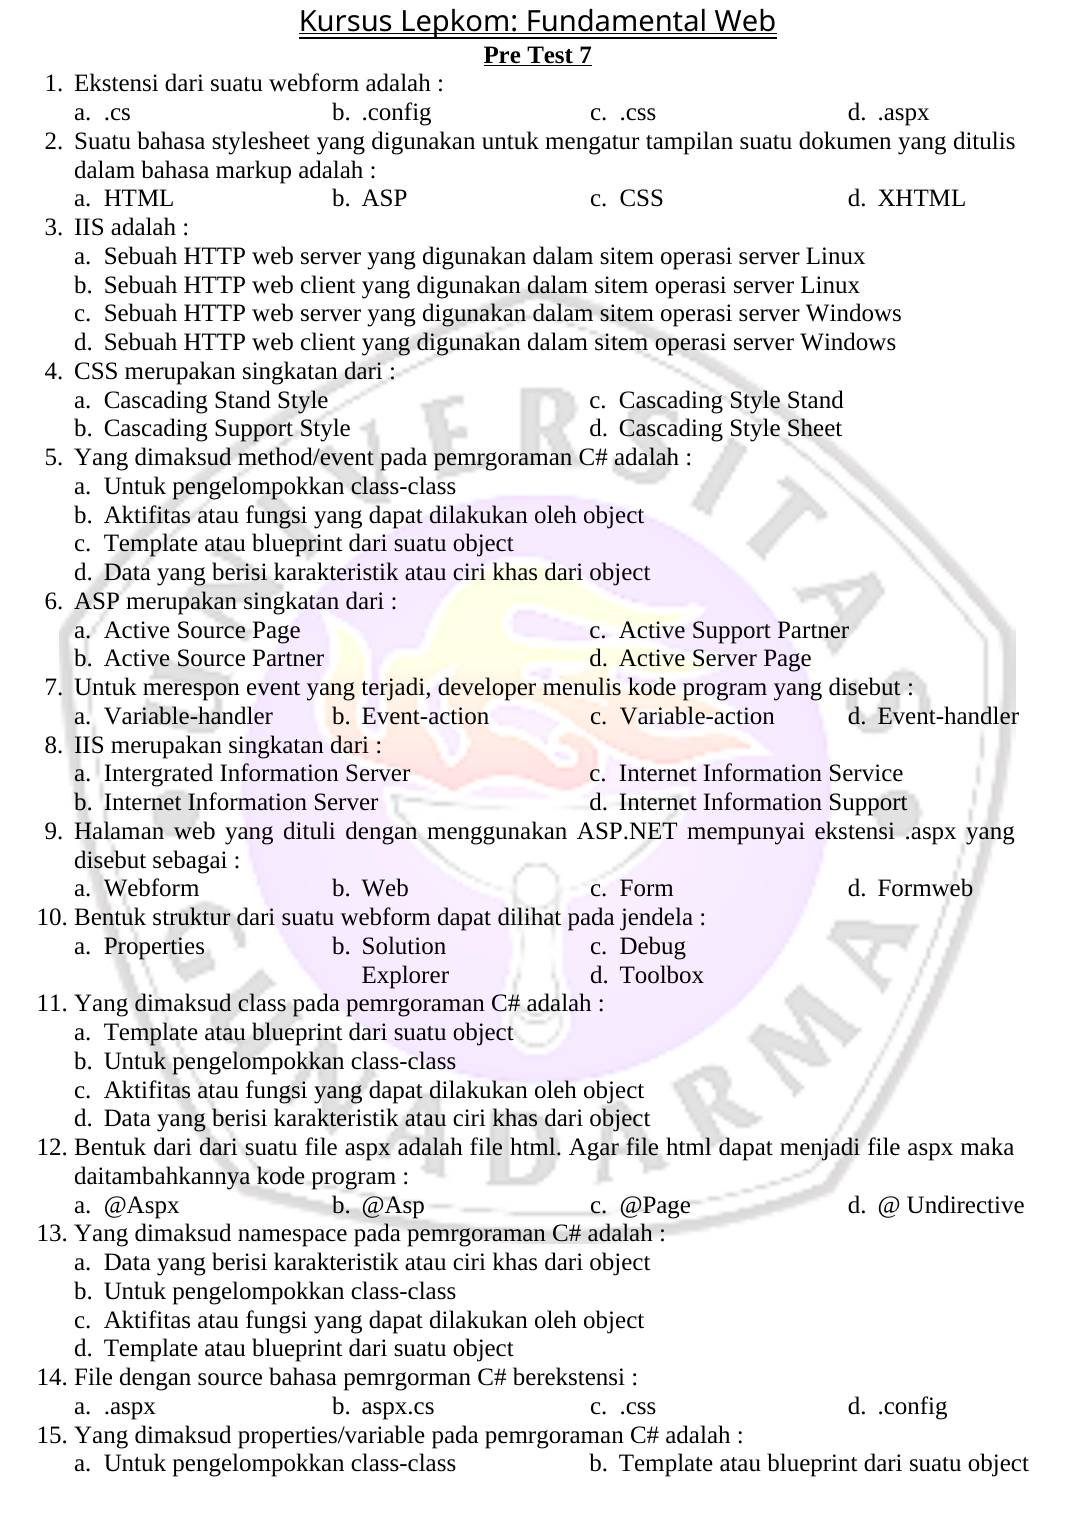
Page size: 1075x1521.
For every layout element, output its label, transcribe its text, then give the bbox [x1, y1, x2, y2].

list Variable-action [590, 701, 795, 730]
list @Aspx [74, 1190, 279, 1218]
list Data yang berisi karakteristik atau ciri khas dari object [74, 1247, 1016, 1276]
list Cascading Style Sheet [589, 413, 1016, 442]
list Untuk pengelompokkan class-class [74, 1046, 1016, 1075]
list @Page [590, 1190, 795, 1218]
list Debug [590, 931, 795, 960]
list Sebuah HTTP web server yang digunakan dalam sitem operasi server Windows [74, 298, 1016, 327]
list Sebuah HTTP web client yang digunakan dalam sitem operasi server Linux [74, 270, 1016, 298]
list .aspx [848, 97, 1016, 126]
list Sebuah HTTP web server yang digunakan dalam sitem operasi server Linux [74, 241, 1016, 270]
list Bentuk struktur dari suatu webform dapat dilihat pada jendela : [36, 902, 1016, 931]
list Web [332, 873, 500, 902]
list Toolbox [590, 960, 795, 988]
list IIS adalah : [44, 212, 1016, 241]
list Internet Information Server [74, 787, 501, 816]
list Variable-handler [74, 701, 279, 730]
list CSS [590, 183, 758, 212]
list Yang dimaksud properties/variable pada pemrgoraman C# adalah : [36, 1420, 1016, 1448]
list File dengan source bahasa pemrgorman C# berekstensi : [36, 1362, 1016, 1391]
list Sebuah HTTP web client yang digunakan dalam sitem operasi server Windows [74, 327, 1016, 356]
list Solution Explorer [332, 931, 537, 988]
list Suatu bahasa stylesheet yang digunakan untuk mengatur tampilan suatu dokumen yang ditulis dalam bahasa markup adalah : [44, 126, 1016, 183]
list Yang dimaksud namespace pada pemrgoraman C# adalah : [36, 1218, 1016, 1247]
list Active Source Page [74, 615, 501, 643]
list Aktifitas atau fungsi yang dapat dilakukan oleh object [74, 1305, 1016, 1333]
list Event-handler [848, 701, 1054, 730]
list Active Source Partner [74, 643, 501, 672]
list Properties [74, 931, 279, 960]
list Active Server Page [589, 643, 1016, 672]
list Internet Information Support [589, 787, 1016, 816]
list ASP merupakan singkatan dari : [44, 586, 1016, 615]
list Internet Information Service [589, 758, 1016, 787]
list Template atau blueprint dari suatu object [589, 1448, 1075, 1477]
list Webform [74, 873, 242, 902]
list @ Undirective [848, 1190, 1054, 1218]
list XHTML [848, 183, 1016, 212]
list HTML [74, 183, 242, 212]
list Template atau blueprint dari suatu object [74, 1333, 1016, 1362]
list .config [848, 1391, 1016, 1420]
list Cascading Stand Style [74, 385, 501, 413]
list Ekstensi dari suatu webform adalah : [44, 68, 1016, 97]
list .css [590, 97, 758, 126]
list Bentuk dari dari suatu file aspx adalah file html. Agar file html dapat menjadi file aspx maka daitambahkannya kode program : [36, 1132, 1016, 1190]
list ASP [332, 183, 500, 212]
list .aspx [74, 1391, 242, 1420]
list Aktifitas atau fungsi yang dapat dilakukan oleh object [74, 1075, 1016, 1103]
list Halaman web yang dituli dengan menggunakan ASP.NET mempunyai ekstensi .aspx yang disebut sebagai : [44, 816, 1016, 873]
list .config [332, 97, 500, 126]
list Aktifitas atau fungsi yang dapat dilakukan oleh object [74, 500, 1016, 528]
list aspx.cs [332, 1391, 500, 1420]
list Template atau blueprint dari suatu object [74, 528, 1016, 557]
list Template atau blueprint dari suatu object [74, 1017, 1016, 1046]
list Active Support Partner [589, 615, 1016, 643]
list IIS merupakan singkatan dari : [44, 730, 1016, 758]
list Yang dimaksud class pada pemrgoraman C# adalah : [36, 988, 1016, 1017]
list .cs [74, 97, 242, 126]
list CSS merupakan singkatan dari : [44, 356, 1016, 385]
list .css [590, 1391, 758, 1420]
list @Asp [332, 1190, 537, 1218]
list Untuk pengelompokkan class-class [74, 1448, 537, 1477]
list Data yang berisi karakteristik atau ciri khas dari object [74, 557, 1016, 586]
list Formweb [848, 873, 1016, 902]
list Data yang berisi karakteristik atau ciri khas dari object [74, 1103, 1016, 1132]
list Yang dimaksud method/event pada pemrgoraman C# adalah : [44, 442, 1016, 471]
list Intergrated Information Server [74, 758, 501, 787]
text Pre Test 7 [59, 40, 1016, 68]
list Cascading Support Style [74, 413, 501, 442]
list Form [590, 873, 758, 902]
list Cascading Style Stand [589, 385, 1016, 413]
list Untuk pengelompokkan class-class [74, 471, 1016, 500]
list Untuk merespon event yang terjadi, developer menulis kode program yang disebut : [44, 672, 1016, 701]
list Untuk pengelompokkan class-class [74, 1276, 1016, 1305]
list Event-action [332, 701, 537, 730]
